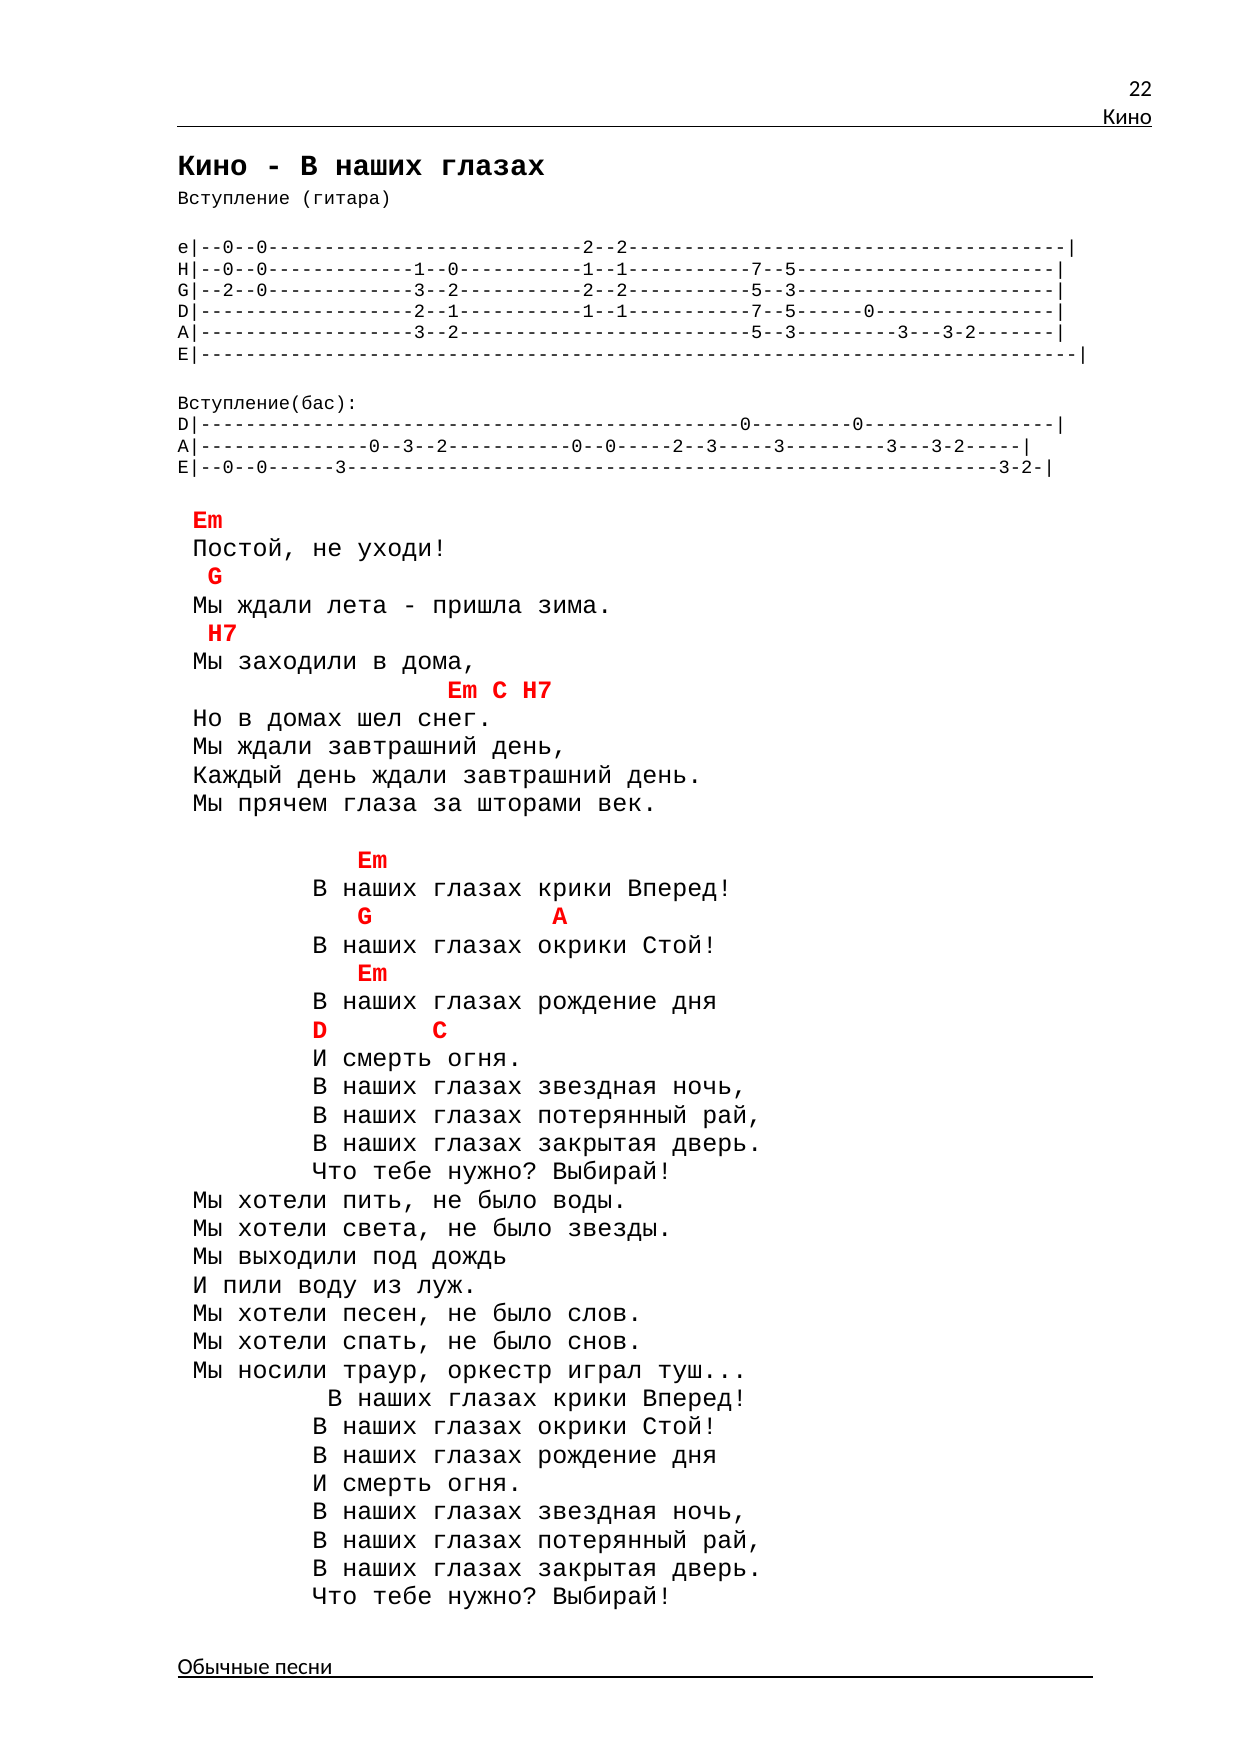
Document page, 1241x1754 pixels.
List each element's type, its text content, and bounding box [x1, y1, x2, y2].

text Постой, не уходи! [177, 536, 1152, 564]
text В наших глазах рождение дня [177, 1442, 1152, 1471]
text В наших глазах звездная ночь, [177, 1074, 1152, 1102]
text Каждый день ждали завтрашний день. [177, 762, 1152, 791]
text Мы хотели пить, не было воды. [177, 1187, 1152, 1216]
text H7 [177, 621, 1152, 649]
text Em C H7 [177, 677, 1152, 706]
text И смерть огня. [177, 1471, 1152, 1499]
text В наших глазах потерянный рай, [177, 1102, 1152, 1131]
text G [177, 564, 1152, 592]
text В наших глазах окрики Стой! [177, 932, 1152, 961]
text Вступление(бас): [177, 394, 1152, 415]
text Мы хотели спать, не было снов. [177, 1329, 1152, 1357]
text D|------------------------------------------------0---------0-----------------| [177, 415, 1152, 436]
text E|--0--0------3----------------------------------------------------------3-2-| [177, 458, 1152, 479]
text e|--0--0----------------------------2--2---------------------------------------| [177, 238, 1152, 259]
text Что тебе нужно? Выбирай! [177, 1159, 1152, 1187]
text Мы выходили под дождь [177, 1244, 1152, 1272]
text Мы заходили в дома, [177, 649, 1152, 677]
text Вступление (гитара) [177, 188, 1152, 210]
text В наших глазах крики Вперед! [177, 876, 1152, 904]
text В наших глазах закрытая дверь. [177, 1131, 1152, 1159]
text И смерть огня. [177, 1046, 1152, 1074]
text Мы ждали лета - пришла зима. [177, 592, 1152, 621]
text G|--2--0-------------3--2-----------2--2-----------5--3-----------------------| [177, 281, 1152, 302]
text D C [177, 1017, 1152, 1046]
text В наших глазах потерянный рай, [177, 1527, 1152, 1556]
text В наших глазах звездная ночь, [177, 1499, 1152, 1527]
text И пили воду из луж. [177, 1272, 1152, 1301]
text Мы прячем глаза за шторами век. [177, 791, 1152, 819]
text Мы хотели света, не было звезды. [177, 1216, 1152, 1244]
text E|------------------------------------------------------------------------------| [177, 344, 1152, 366]
text В наших глазах закрытая дверь. [177, 1556, 1152, 1584]
text Em [177, 847, 1152, 876]
text A|-------------------3--2--------------------------5--3---------3---3-2-------| [177, 323, 1152, 344]
text D|-------------------2--1-----------1--1-----------7--5------0----------------| [177, 302, 1152, 323]
text В наших глазах окрики Стой! [177, 1414, 1152, 1442]
text A|---------------0--3--2-----------0--0-----2--3-----3---------3---3-2-----| [177, 436, 1152, 458]
text G A [177, 904, 1152, 932]
text Мы носили траур, оркестр играл туш... [177, 1357, 1152, 1386]
text Но в домах шел снег. [177, 706, 1152, 734]
text В наших глазах рождение дня [177, 989, 1152, 1017]
text В наших глазах крики Вперед! [177, 1386, 1152, 1414]
text Мы хотели песен, не было слов. [177, 1301, 1152, 1329]
text H|--0--0-------------1--0-----------1--1-----------7--5-----------------------| [177, 259, 1152, 281]
text Em [177, 507, 1152, 536]
text Мы ждали завтрашний день, [177, 734, 1152, 762]
text Em [177, 961, 1152, 989]
text Что тебе нужно? Выбирай! [177, 1584, 1152, 1612]
subtitle Кино - В наших глазах [177, 151, 1152, 184]
